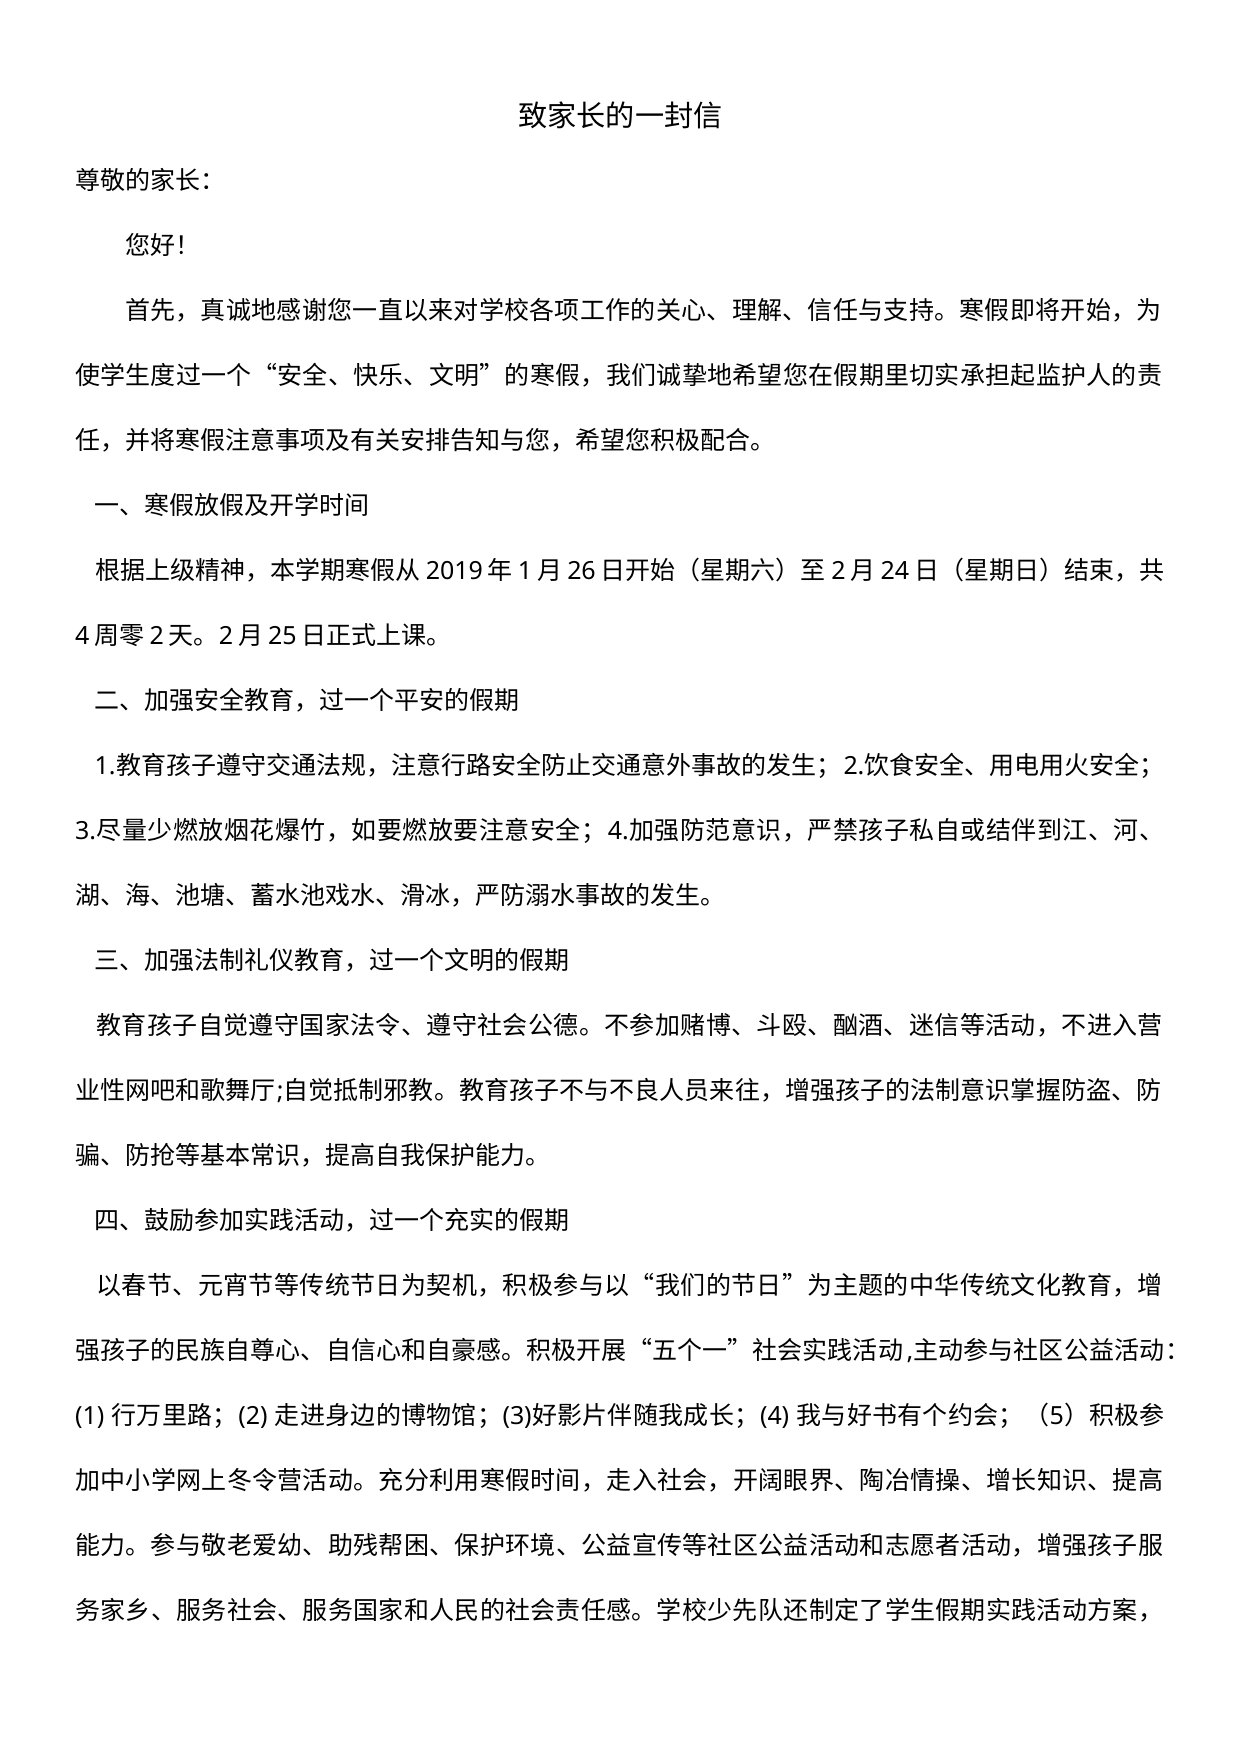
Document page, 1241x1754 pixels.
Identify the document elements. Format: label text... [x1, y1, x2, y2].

text 致家长的一封信 [75, 81, 1165, 146]
text 尊敬的家长： 您好！ [75, 146, 1165, 276]
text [75, 276, 1165, 1641]
